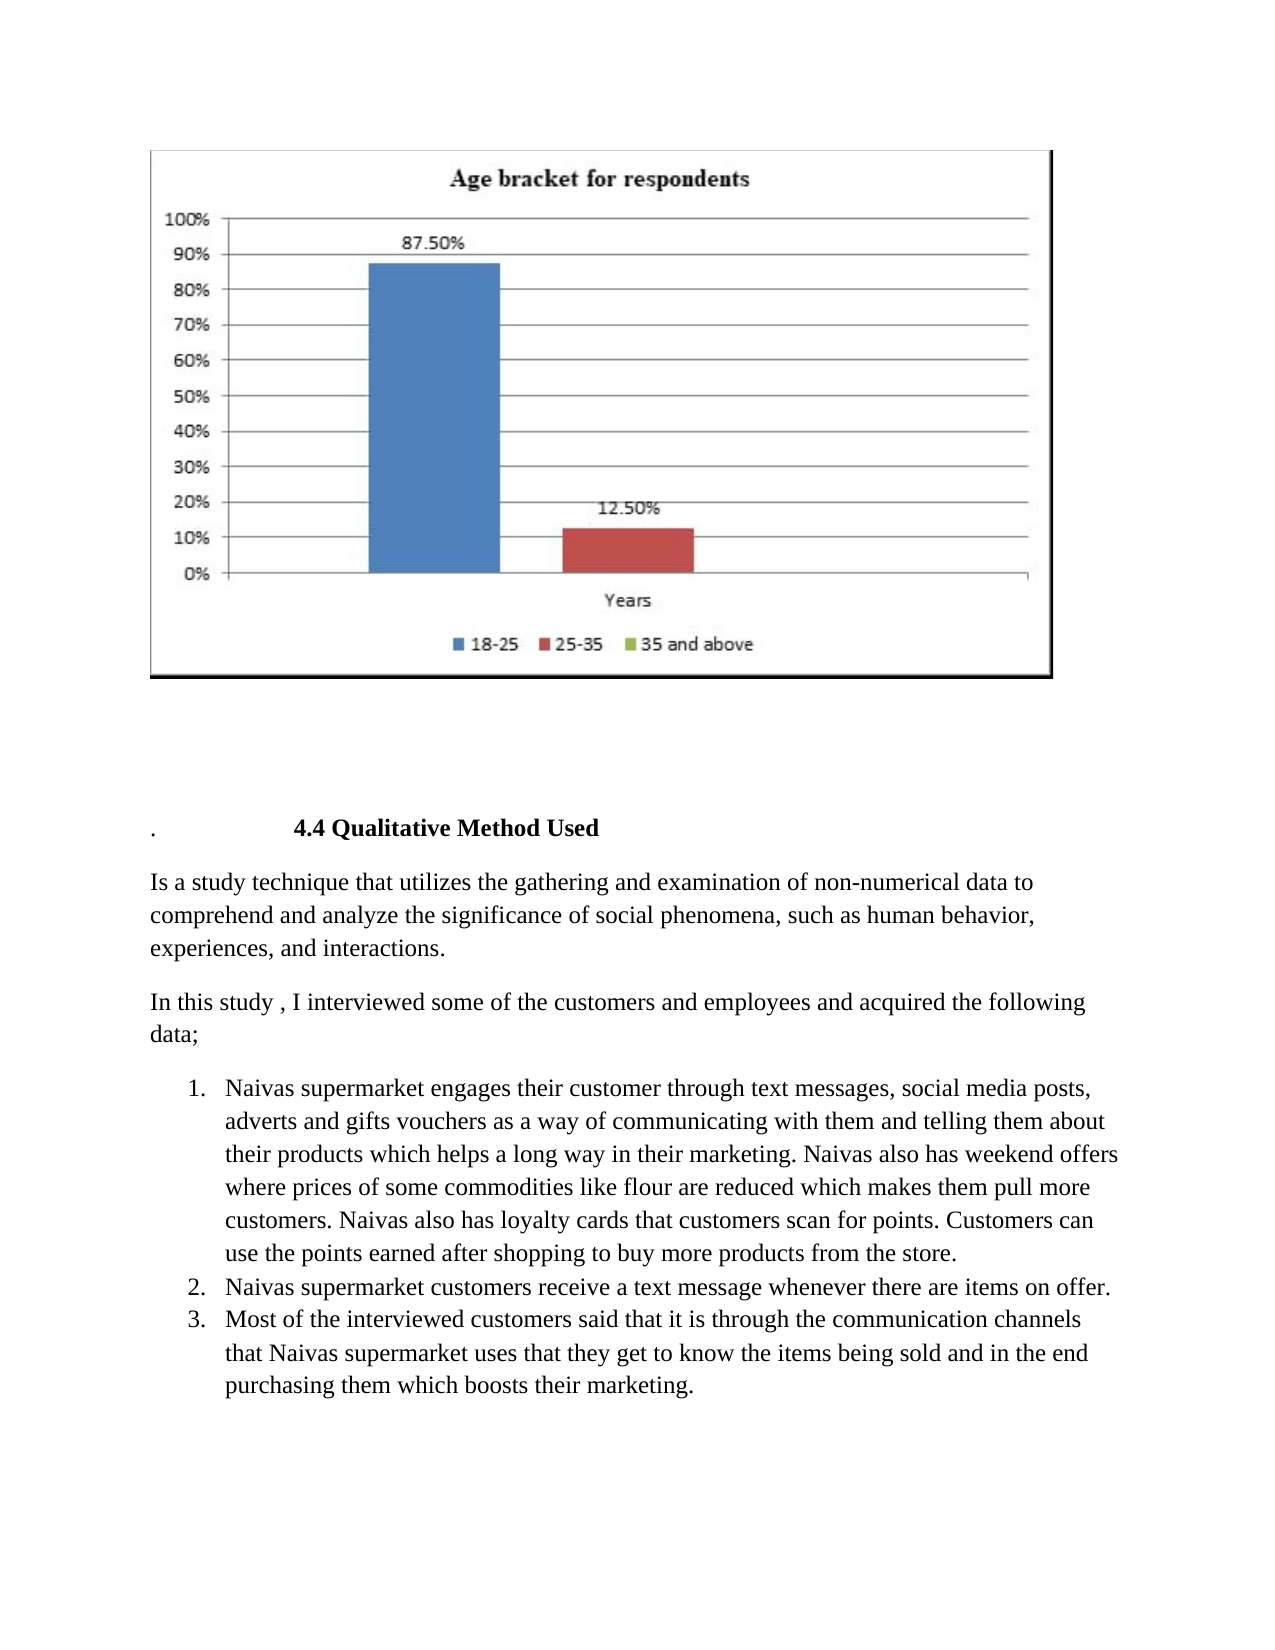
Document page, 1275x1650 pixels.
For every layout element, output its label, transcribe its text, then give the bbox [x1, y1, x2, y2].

list Naivas supermarket customers receive a text message whenever there are items on offer. [187, 1272, 1125, 1300]
text . 4.4 Qualitative Method Used [150, 813, 1125, 842]
text In this study , I interviewed some of the customers and employees and acquired the following data; [150, 987, 1125, 1048]
picture [150, 150, 1054, 679]
text Is a study technique that utilizes the gathering and examination of non-numerical data to comprehend and analyze the significance of social phenomena, such as human behavior, experiences, and interactions. [150, 867, 1125, 961]
list Naivas supermarket engages their customer through text messages, social media posts, adverts and gifts vouchers as a way of communicating with them and telling them about their products which helps a long way in their marketing. Naivas also has weekend offers where prices of some commodities like flour are reduced which makes them pull more customers. Naivas also has loyalty cards that customers scan for points. Customers can use the points earned after shopping to buy more products from the store. [187, 1073, 1125, 1267]
list Most of the interviewed customers said that it is through the communication channels that Naivas supermarket uses that they get to know the items being sold and in the end purchasing them which boosts their marketing. [187, 1304, 1125, 1399]
